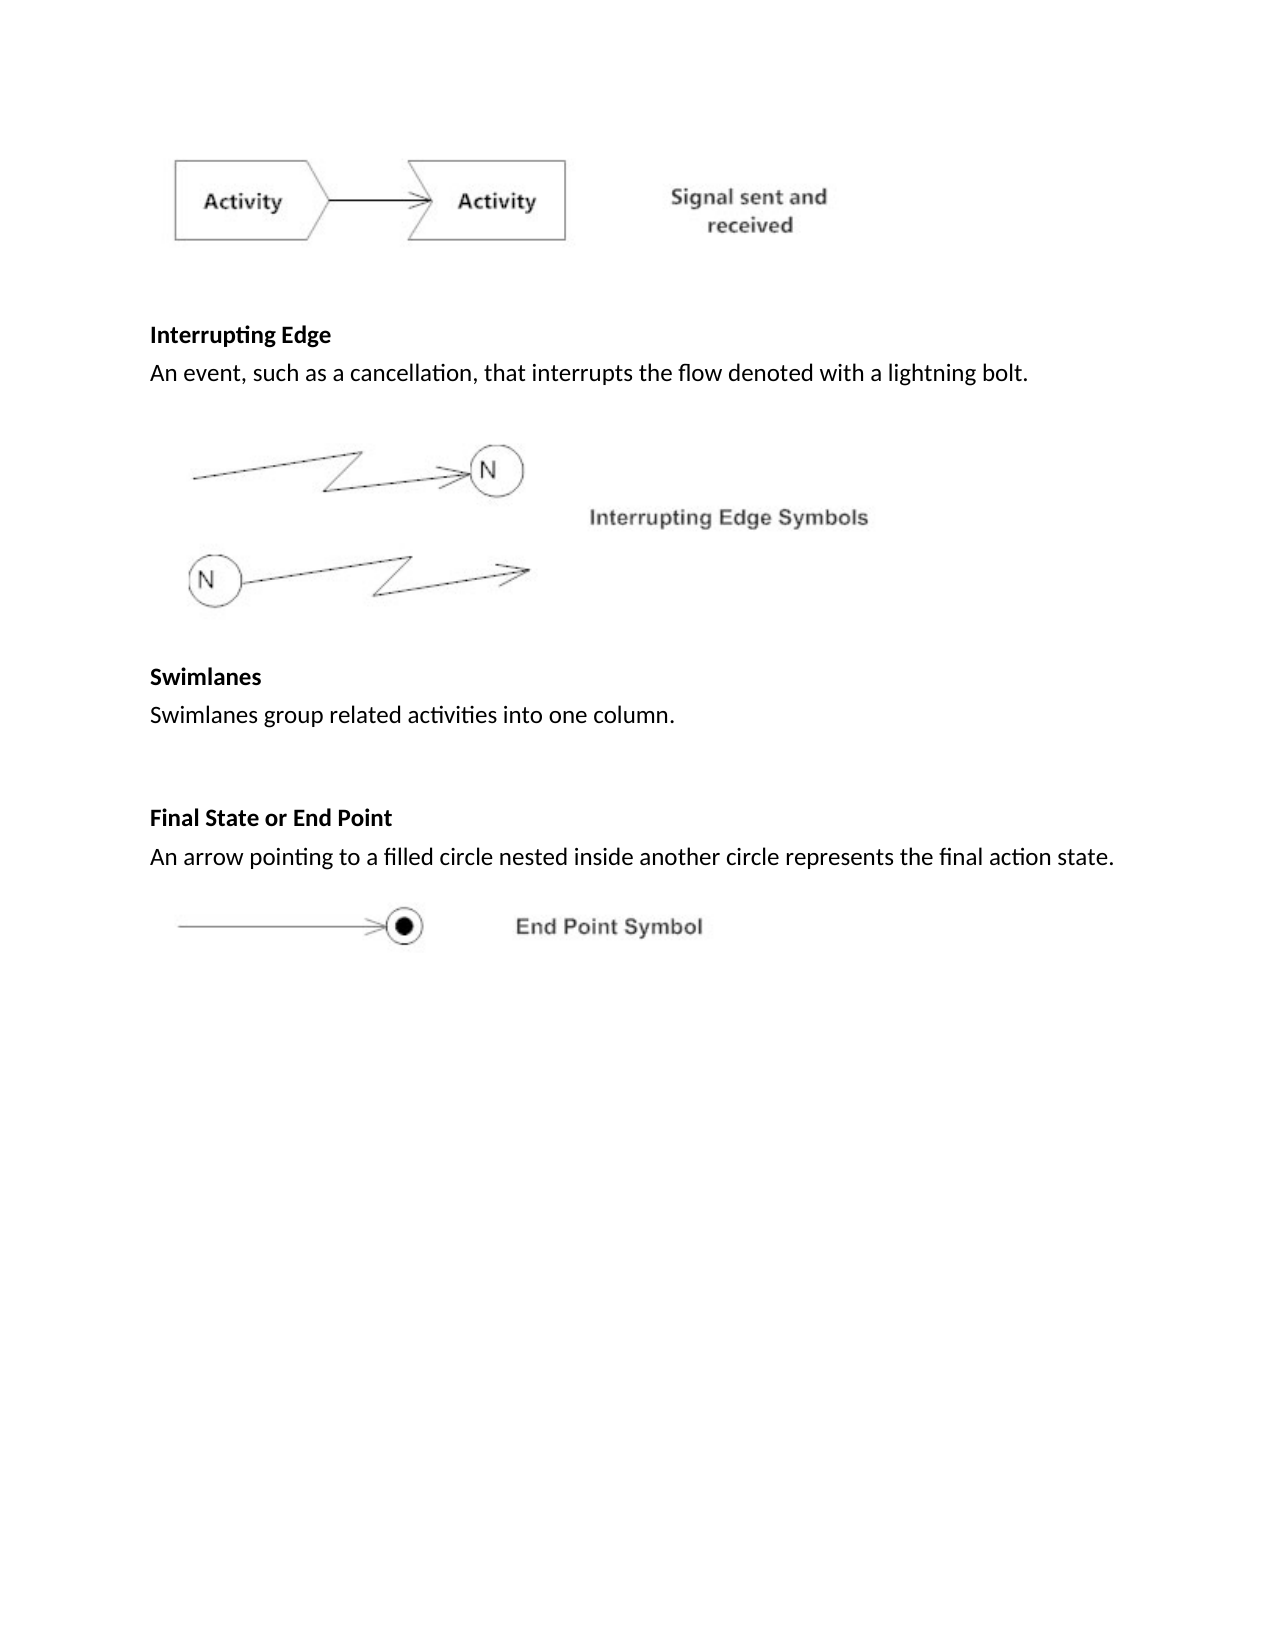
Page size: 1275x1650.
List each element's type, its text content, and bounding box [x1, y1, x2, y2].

picture [150, 406, 910, 638]
picture [150, 121, 854, 296]
text Interrupting Edge [150, 319, 1125, 349]
picture [150, 890, 854, 964]
text Swimlanes group related activities into one column. [150, 699, 1125, 730]
text Swimlanes [150, 661, 1125, 692]
text An arrow pointing to a filled circle nested inside another circle represents the final action state. [150, 841, 1125, 871]
text Final State or End Point [150, 803, 1125, 833]
text An event, such as a cancellation, that interrupts the flow denoted with a lightning bolt. [150, 357, 1125, 388]
